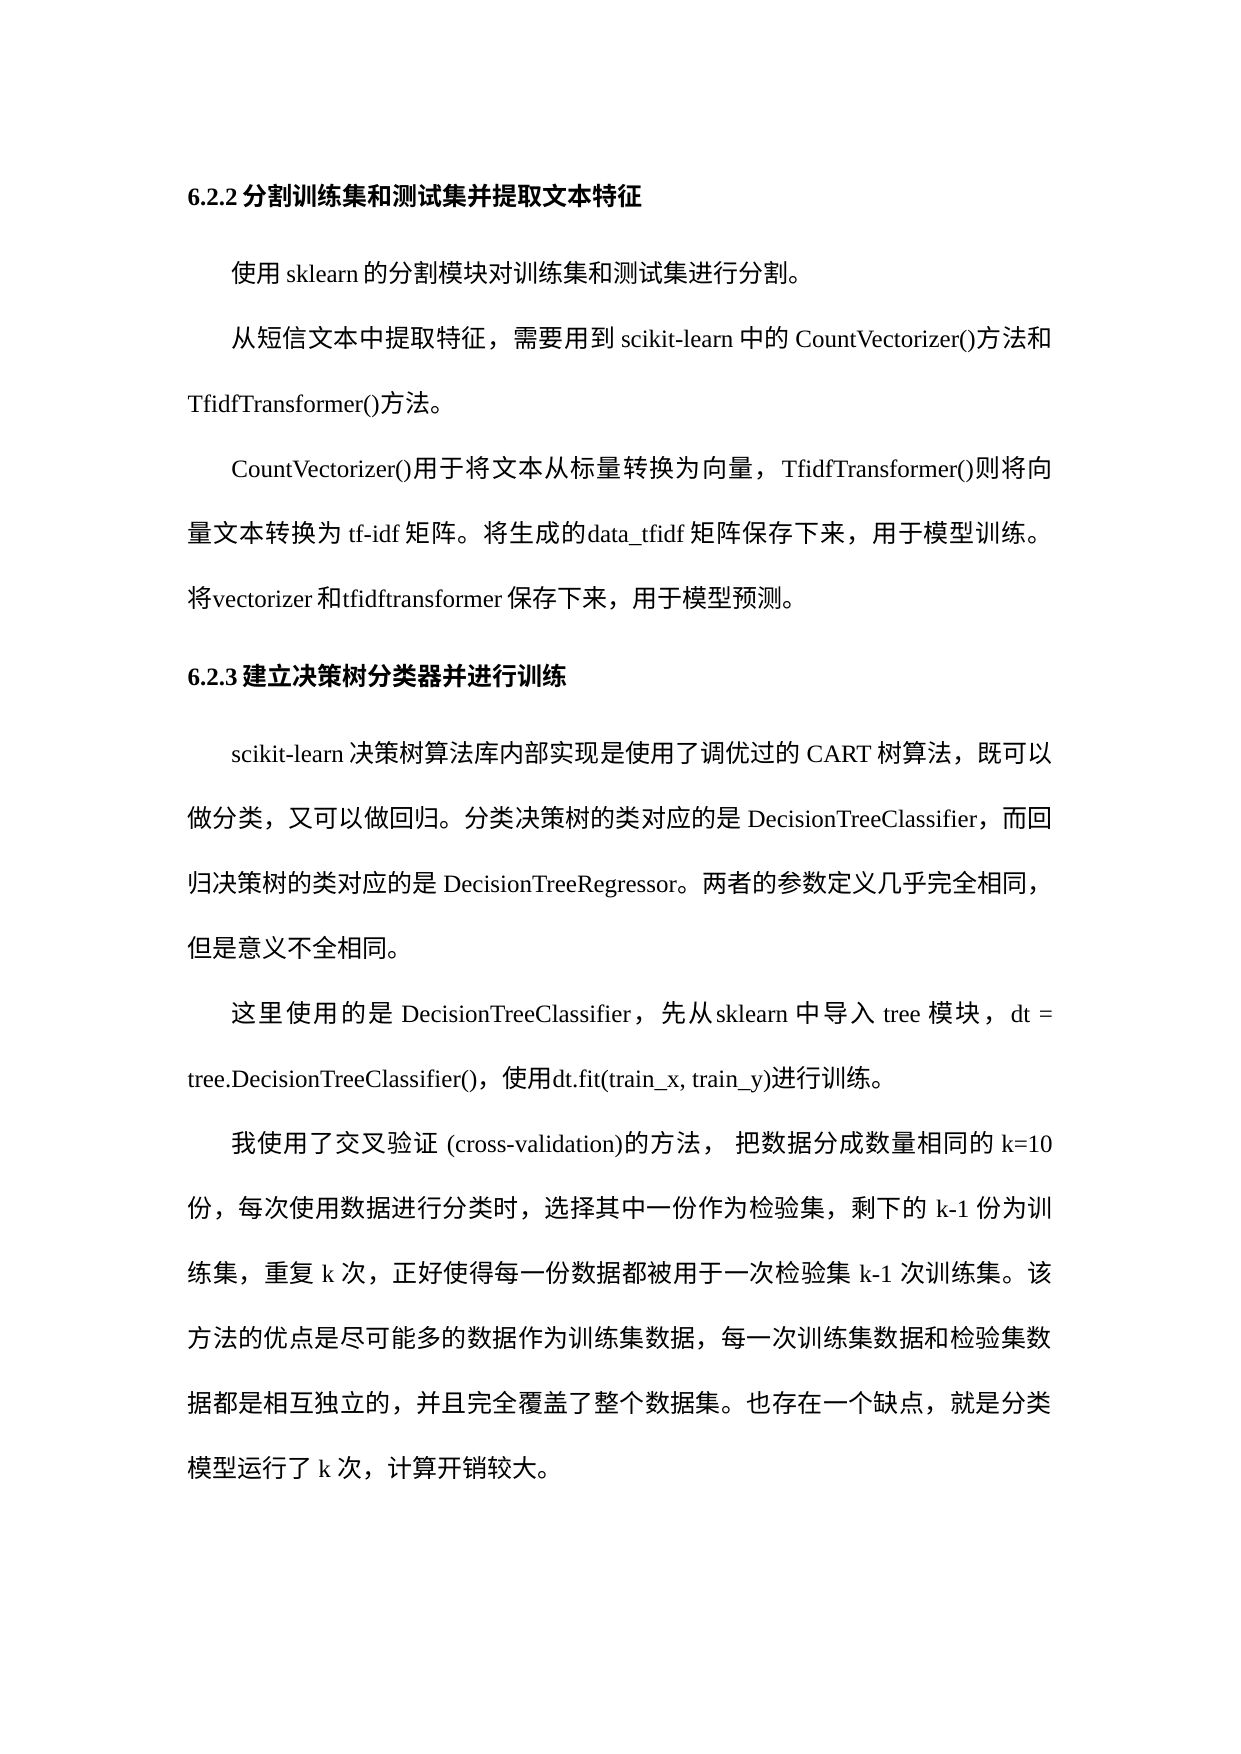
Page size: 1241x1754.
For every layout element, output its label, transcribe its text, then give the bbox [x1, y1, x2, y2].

text scikit-learn决策树算法库内部实现是使用了调优过的CART树算法，既可以做分类，又可以做回归。分类决策树的类对应的是DecisionTreeClassifier，而回归决策树的类对应的是DecisionTreeRegressor。两者的参数定义几乎完全相同，但是意义不全相同。 [187, 719, 1053, 979]
subtitle 6.2.3建立决策树分类器并进行训练 [187, 642, 1053, 707]
subtitle 6.2.2分割训练集和测试集并提取文本特征 [187, 162, 1053, 227]
text 从短信文本中提取特征，需要用到scikit-learn中的CountVectorizer()方法和TfidfTransformer()方法。 [187, 304, 1053, 434]
text CountVectorizer()用于将文本从标量转换为向量，TfidfTransformer()则将向量文本转换为tf-idf矩阵。将生成的﻿data_tfidf矩阵保存下来，用于模型训练。将﻿vectorizer和﻿tfidftransformer保存下来，用于模型预测。 [187, 434, 1053, 629]
text 我使用了交叉验证 (cross-validation)的方法， 把数据分成数量相同的k=10 份，每次使用数据进行分类时，选择其中一份作为检验集，剩下的 k-1 份为训练集，重复 k 次，正好使得每一份数据都被用于一次检验集 k-1 次训练集。该方法的优点是尽可能多的数据作为训练集数据，每一次训练集数据和检验集数据都是相互独立的，并且完全覆盖了整个数据集。也存在一个缺点，就是分类模型运行了 k 次，计算开销较大。 [187, 1109, 1053, 1499]
text 使用sklearn的分割模块对训练集和测试集进行分割。 [187, 239, 1053, 304]
text 这里使用的是DecisionTreeClassifier，先从﻿sklearn中导入tree模块，﻿dt = tree.DecisionTreeClassifier()，使用﻿dt.fit(train_x, train_y)进行训练。 [187, 979, 1053, 1109]
